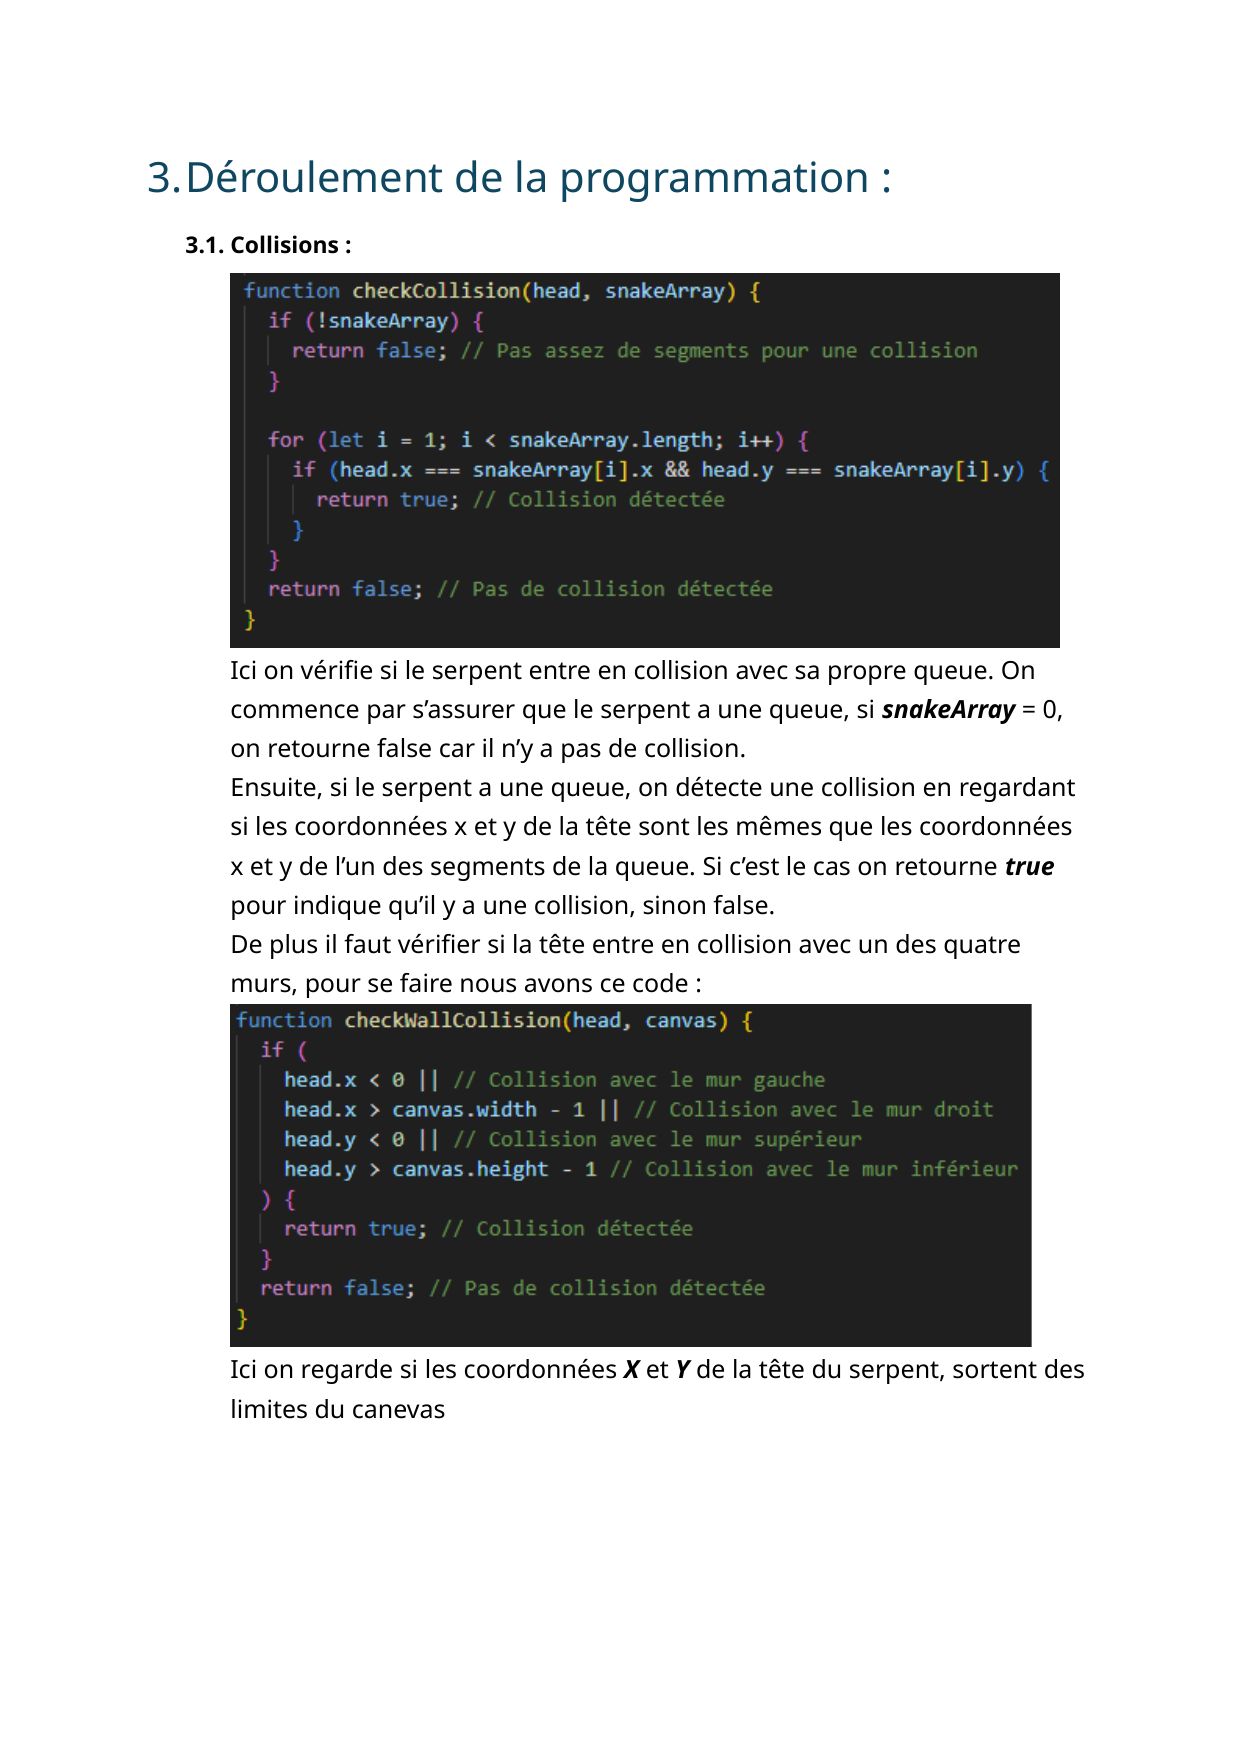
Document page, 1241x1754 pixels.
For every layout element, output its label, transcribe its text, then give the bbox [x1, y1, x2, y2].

list Ensuite, si le serpent a une queue, on détecte une collision en regardant si les coordonnées x et y de la tête sont les mêmes que les coordonnées x et y de l’un des segments de la queue. Si c’est le cas on retourne true pour indique qu’il y a une collision, sinon false. [230, 770, 1093, 921]
picture [230, 273, 1060, 648]
list De plus il faut vérifier si la tête entre en collision avec un des quatre murs, pour se faire nous avons ce code : [230, 926, 1093, 1000]
subtitle Collisions : [185, 229, 1093, 261]
picture [230, 1004, 1032, 1347]
list Ici on vérifie si le serpent entre en collision avec sa propre queue. On commence par s’assurer que le serpent a une queue, si snakeArray = 0, on retourne false car il n’y a pas de collision. [230, 652, 1093, 765]
subtitle Déroulement de la programmation : [148, 148, 1093, 204]
list Ici on regarde si les coordonnées X et Y de la tête du serpent, sortent des limites du canevas [230, 1352, 1093, 1425]
